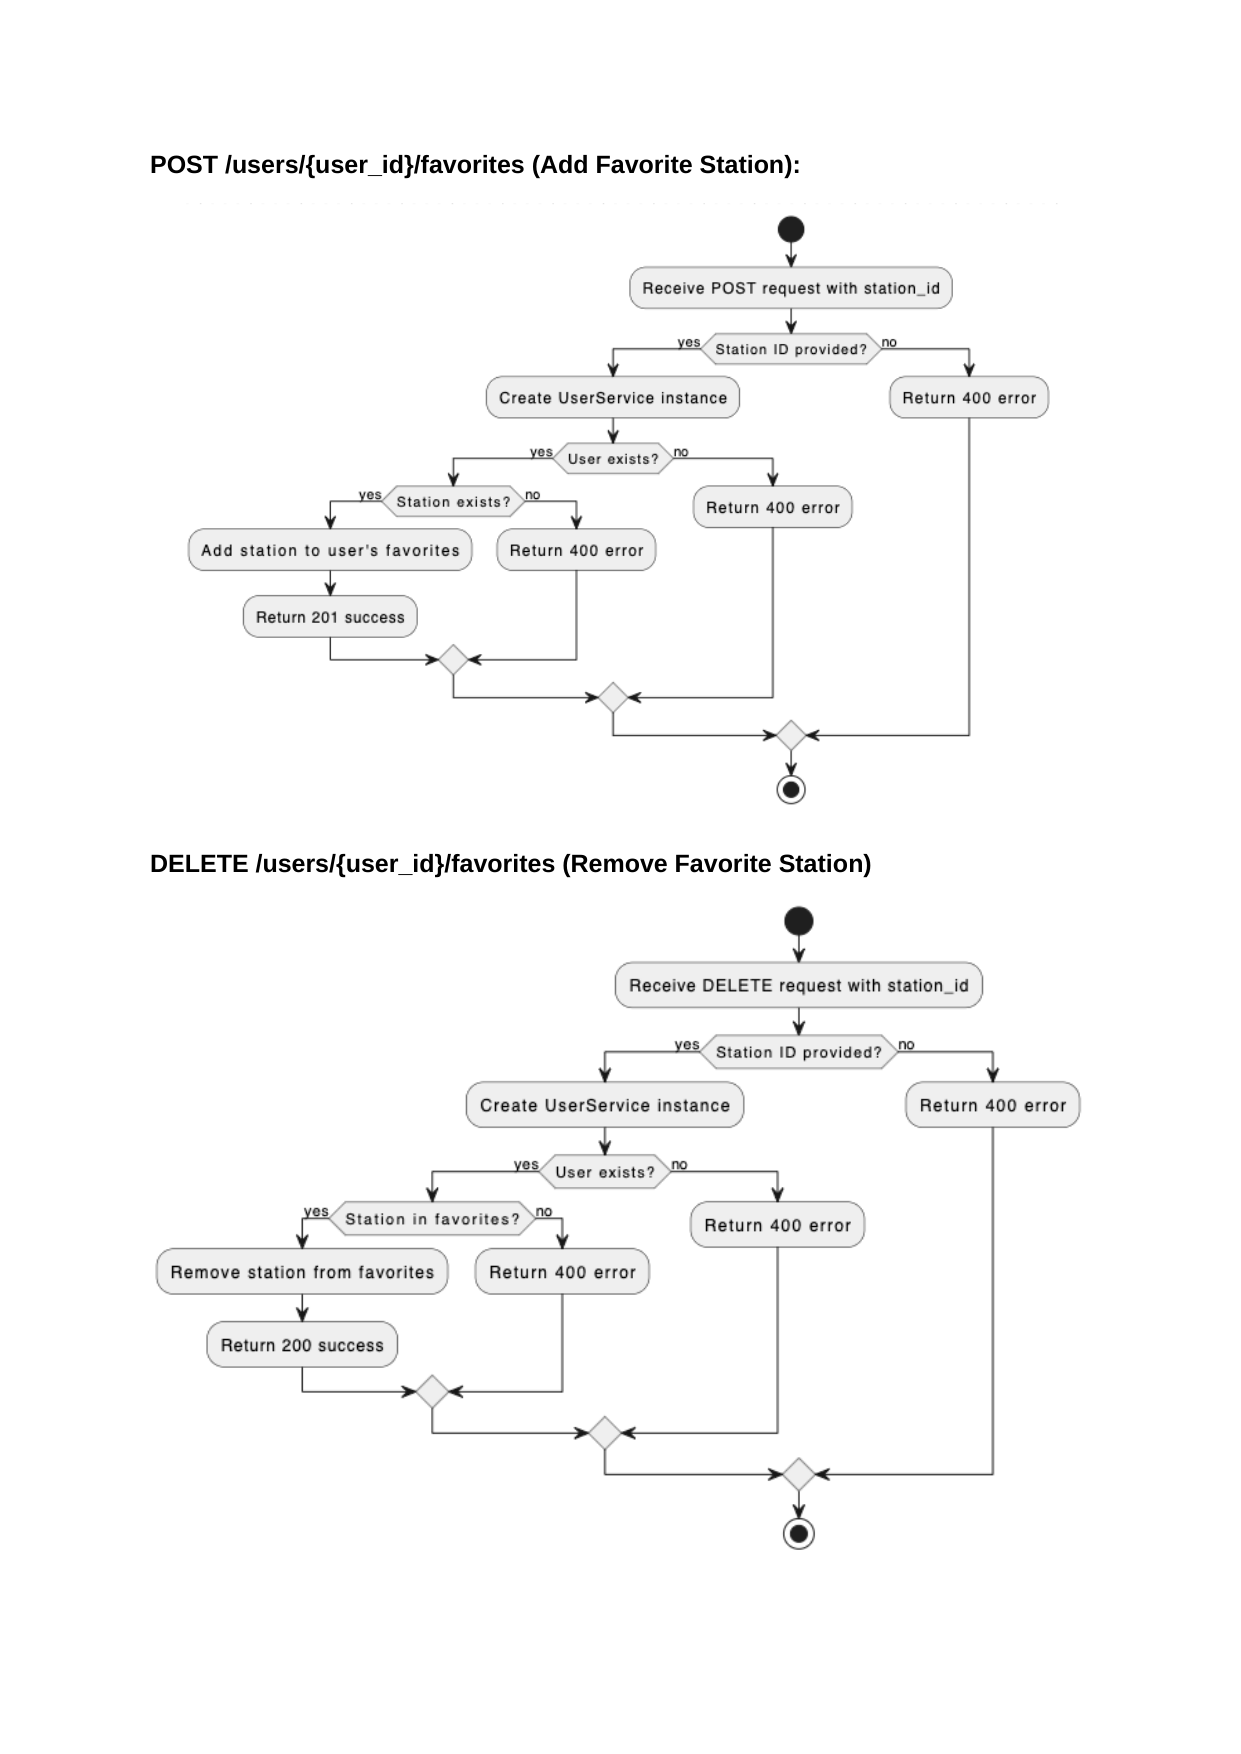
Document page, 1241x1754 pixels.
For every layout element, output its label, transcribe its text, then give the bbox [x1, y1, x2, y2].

subtitle POST /users/{user_id}/favorites (Add Favorite Station): [150, 150, 1090, 179]
subtitle DELETE /users/{user_id}/favorites (Remove Favorite Station) [150, 849, 1090, 877]
picture [150, 902, 1091, 1561]
picture [180, 203, 1060, 812]
